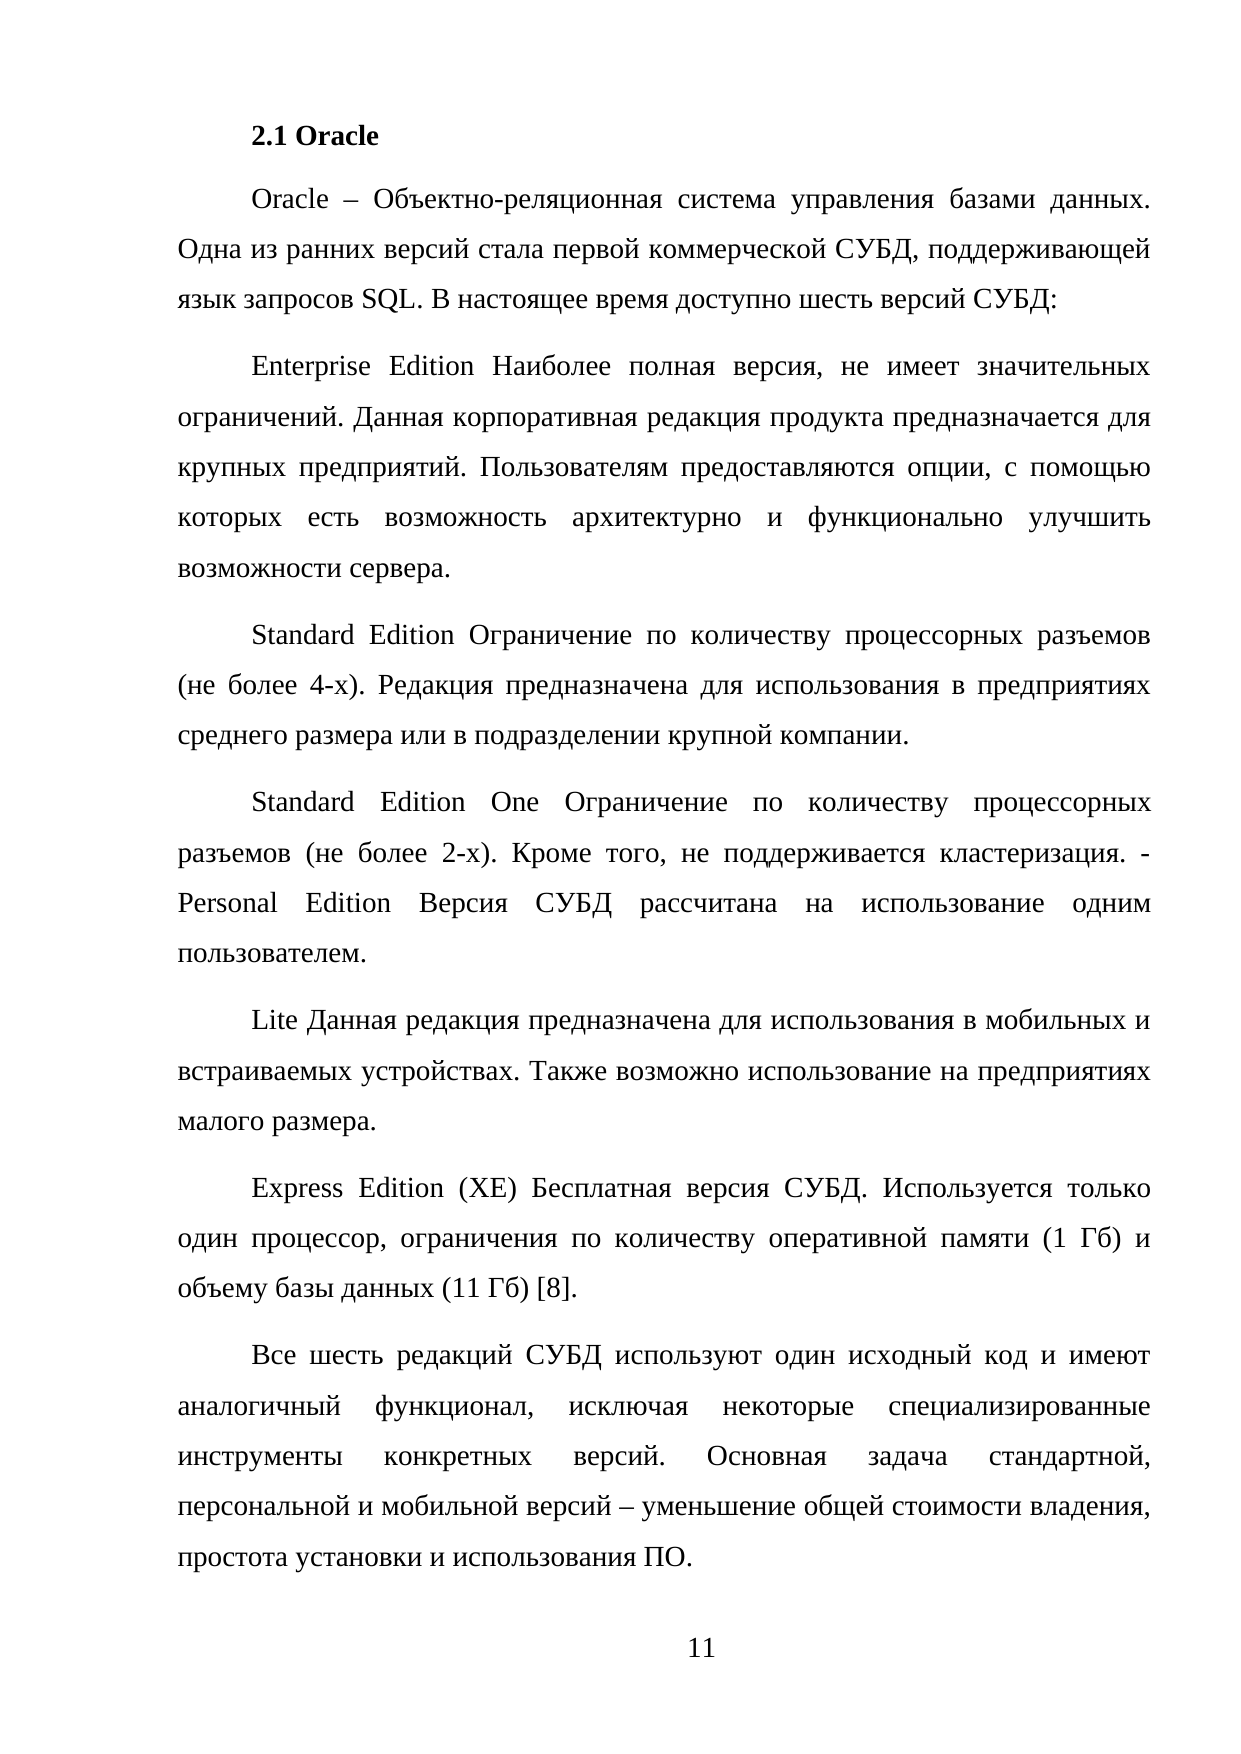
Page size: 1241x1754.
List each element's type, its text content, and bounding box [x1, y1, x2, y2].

text Express Edition (XE) Бесплатная версия СУБД. Используется только один процессор, ограничения по количеству оперативной памяти (1 Гб) и объему базы данных (11 Гб) [8]. [177, 1170, 1152, 1304]
text Standard Edition Ограничение по количеству процессорных разъемов (не более 4-х). Редакция предназначена для использования в предприятиях среднего размера или в подразделении крупной компании. [177, 617, 1152, 751]
text Enterprise Edition Наиболее полная версия, не имеет значительных ограничений. Данная корпоративная редакция продукта предназначается для крупных предприятий. Пользователям предоставляются опции, с помощью которых есть возможность архитектурно и функционально улучшить возможности сервера. [177, 348, 1152, 583]
text Все шесть редакций СУБД используют один исходный код и имеют аналогичный функционал, исключая некоторые специализированные инструменты конкретных версий. Основная задача стандартной, персональной и мобильной версий – уменьшение общей стоимости владения, простота установки и использования ПО. [177, 1337, 1152, 1572]
text Standard Edition One Ограничение по количеству процессорных разъемов (не более 2-х). Кроме того, не поддерживается кластеризация. - Personal Edition Версия СУБД рассчитана на использование одним пользователем. [177, 784, 1152, 969]
text Lite Данная редакция предназначена для использования в мобильных и встраиваемых устройствах. Также возможно использование на предприятиях малого размера. [177, 1002, 1152, 1136]
subtitle 2.1 Oracle [177, 118, 1152, 152]
text Oracle – Объектно-реляционная система управления базами данных. Одна из ранних версий стала первой коммерческой СУБД, поддерживающей язык запросов SQL. В настоящее время доступно шесть версий СУБД: [177, 181, 1152, 315]
